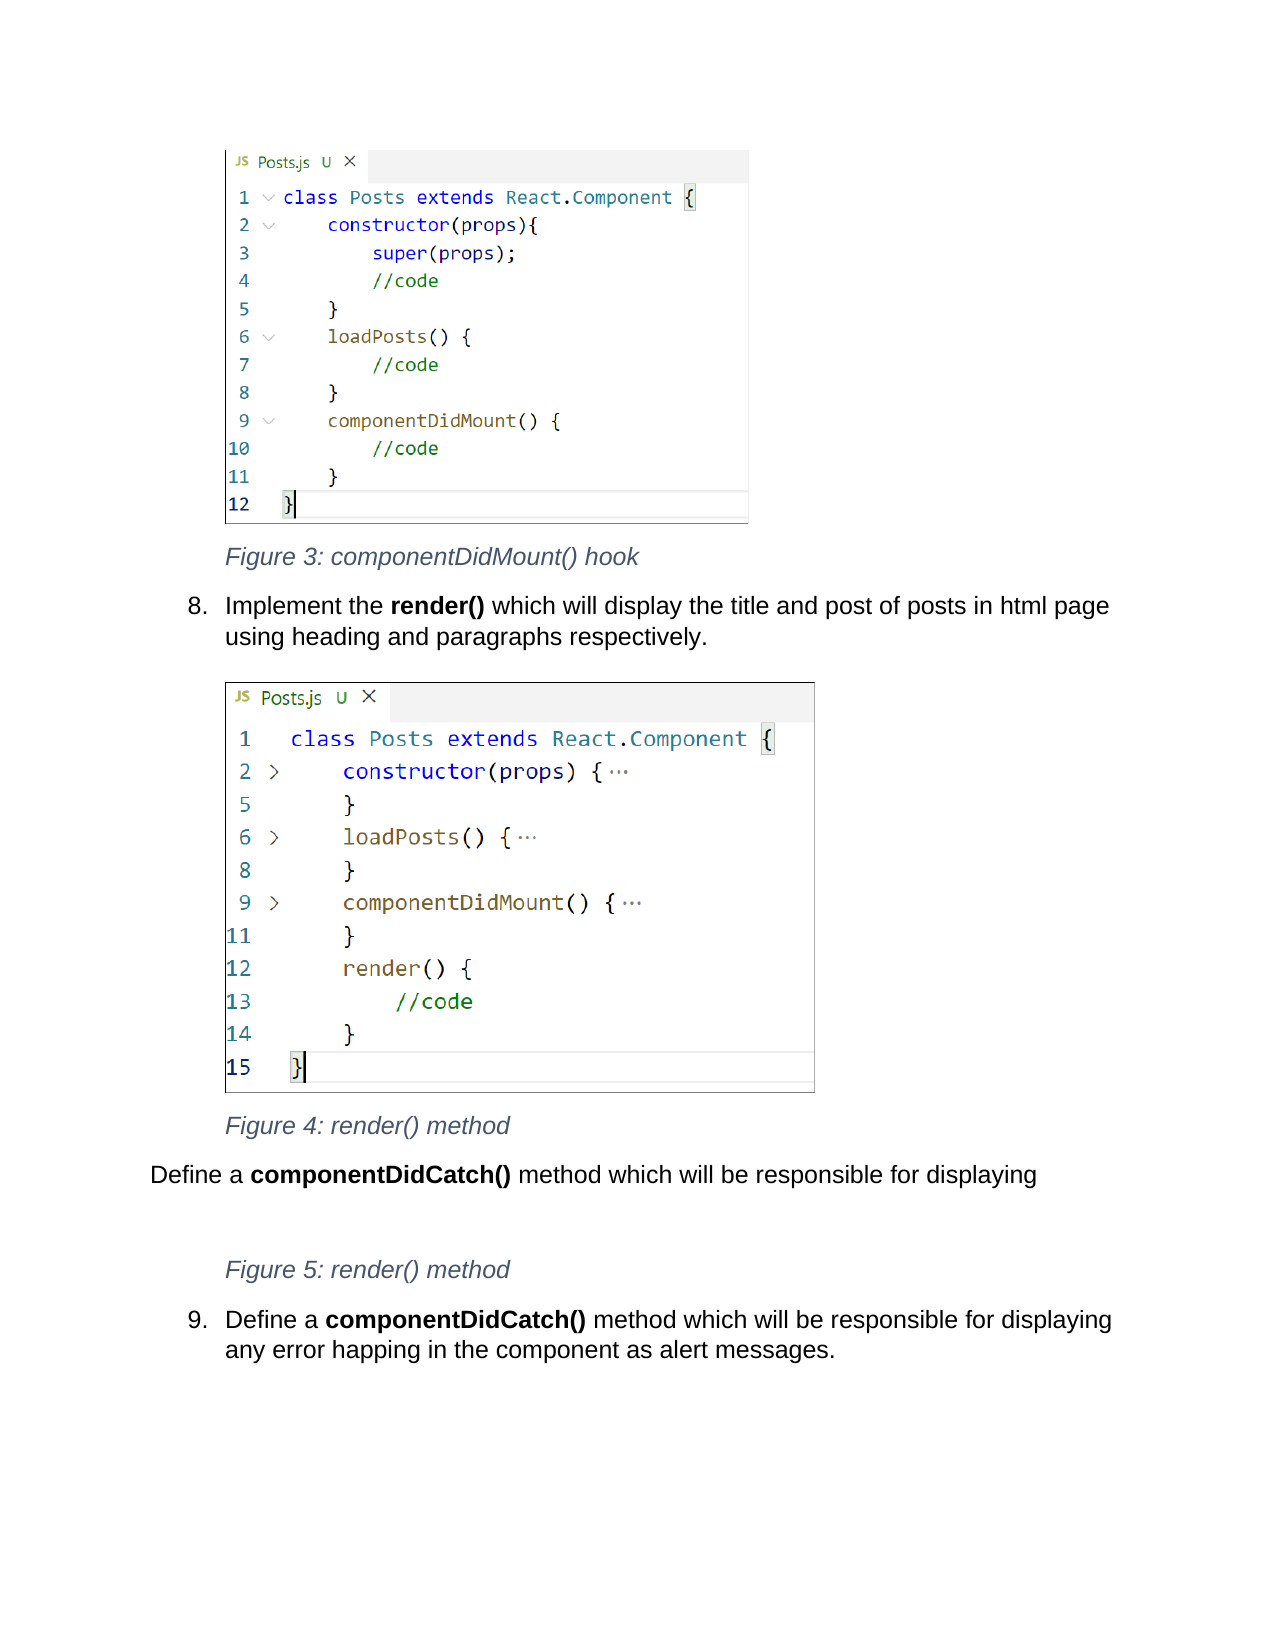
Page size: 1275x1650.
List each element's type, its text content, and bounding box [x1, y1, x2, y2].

picture [225, 150, 749, 524]
list Define a componentDidCatch() method which will be responsible for displaying any error happing in the component as alert messages. [187, 1304, 1125, 1364]
list Implement the render() which will display the title and post of posts in html page using heading and paragraphs respectively. [187, 591, 1125, 650]
picture [225, 682, 815, 1093]
text Define a componentDidCatch() method which will be responsible for displaying [150, 1160, 1125, 1189]
